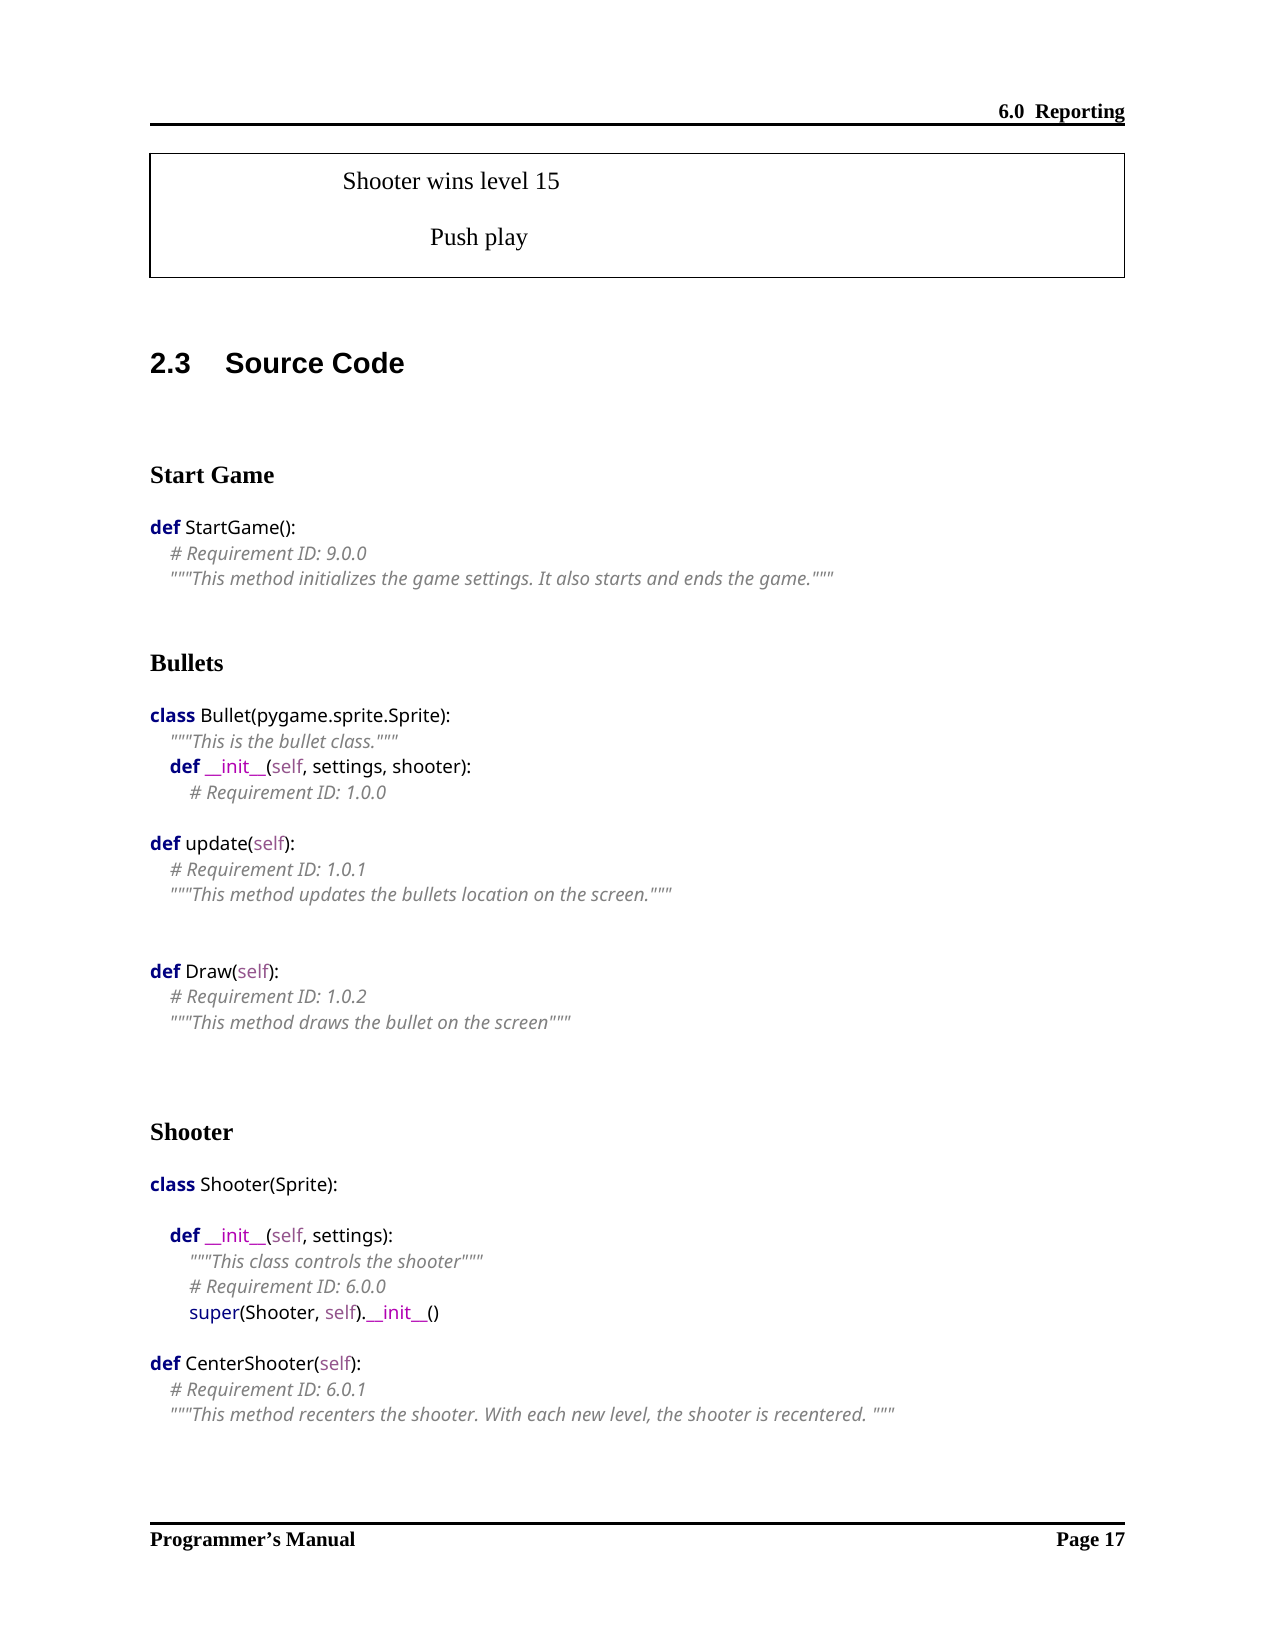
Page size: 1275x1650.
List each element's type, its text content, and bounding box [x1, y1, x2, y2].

text Bullets [150, 648, 1125, 677]
text def Draw(self): # Requirement ID: 1.0.2 """This method draws the bullet on the screen""" [150, 958, 1125, 1034]
subtitle 2.3 Source Code [150, 346, 1125, 380]
text class Bullet(pygame.sprite.Sprite): """This is the bullet class.""" def __init__(self, settings, shooter): # Requirement ID: 1.0.0 [150, 703, 1125, 805]
text Shooter [150, 1117, 1125, 1146]
text class Shooter(Sprite): def __init__(self, settings): """This class controls the shooter""" # Requirement ID: 6.0.0 super(Shooter, self).__init__() [150, 1172, 1125, 1325]
text def StartGame(): # Requirement ID: 9.0.0 """This method initializes the game settings. It also starts and ends the game.""" [150, 514, 1125, 591]
text def update(self): # Requirement ID: 1.0.1 """This method updates the bullets location on the screen.""" [150, 805, 1125, 907]
table_cell Shooter wins level 15 Push play [151, 154, 1124, 277]
text def CenterShooter(self): # Requirement ID: 6.0.1 """This method recenters the shooter. With each new level, the shooter is recentered. """ [150, 1350, 1125, 1427]
text Start Game [150, 460, 1125, 489]
